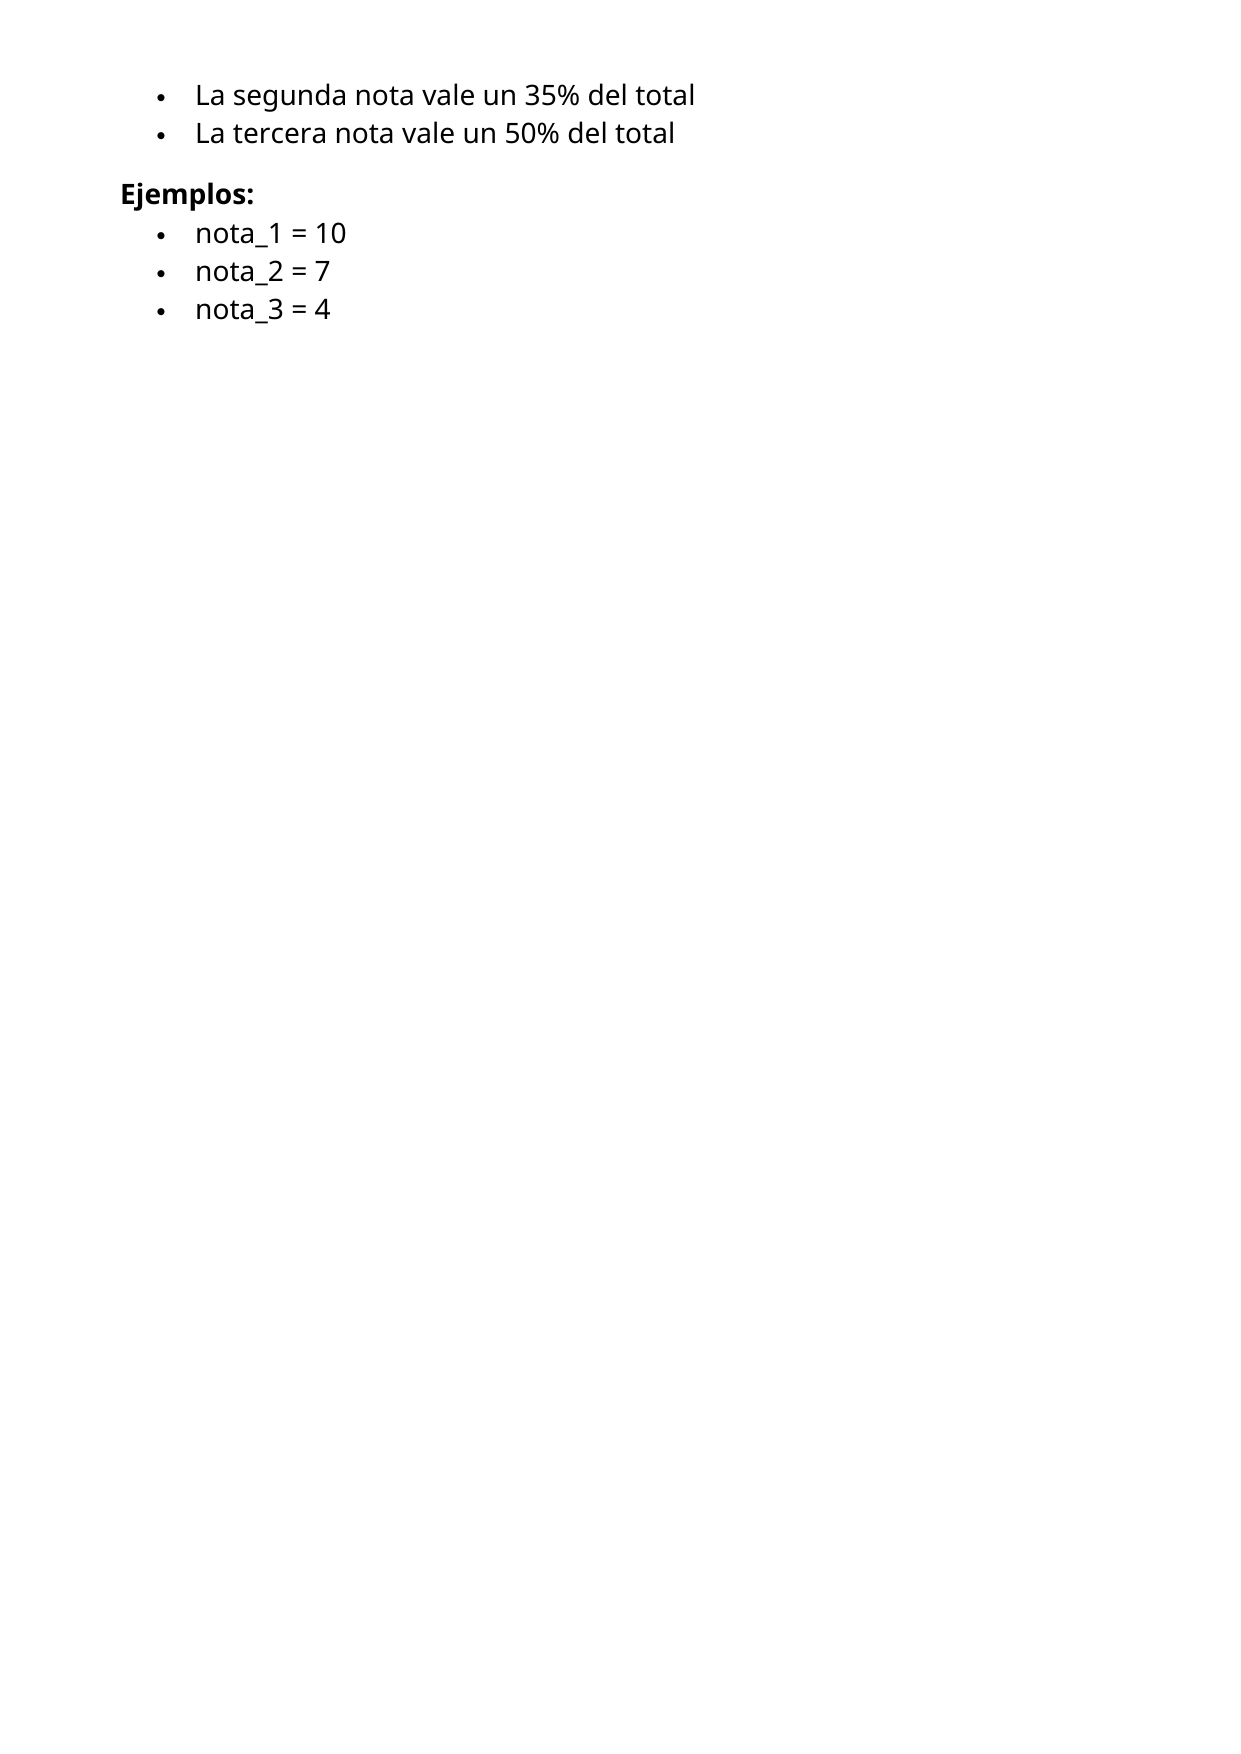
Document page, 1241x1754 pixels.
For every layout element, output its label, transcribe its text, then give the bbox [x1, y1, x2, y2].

list nota_1 = 10 [157, 213, 1120, 251]
list La tercera nota vale un 50% del total [157, 113, 1120, 152]
list nota_2 = 7 [157, 251, 1120, 289]
list nota_3 = 4 [157, 289, 1120, 328]
text Ejemplos: [120, 174, 1120, 213]
list La segunda nota vale un 35% del total [157, 75, 1120, 113]
